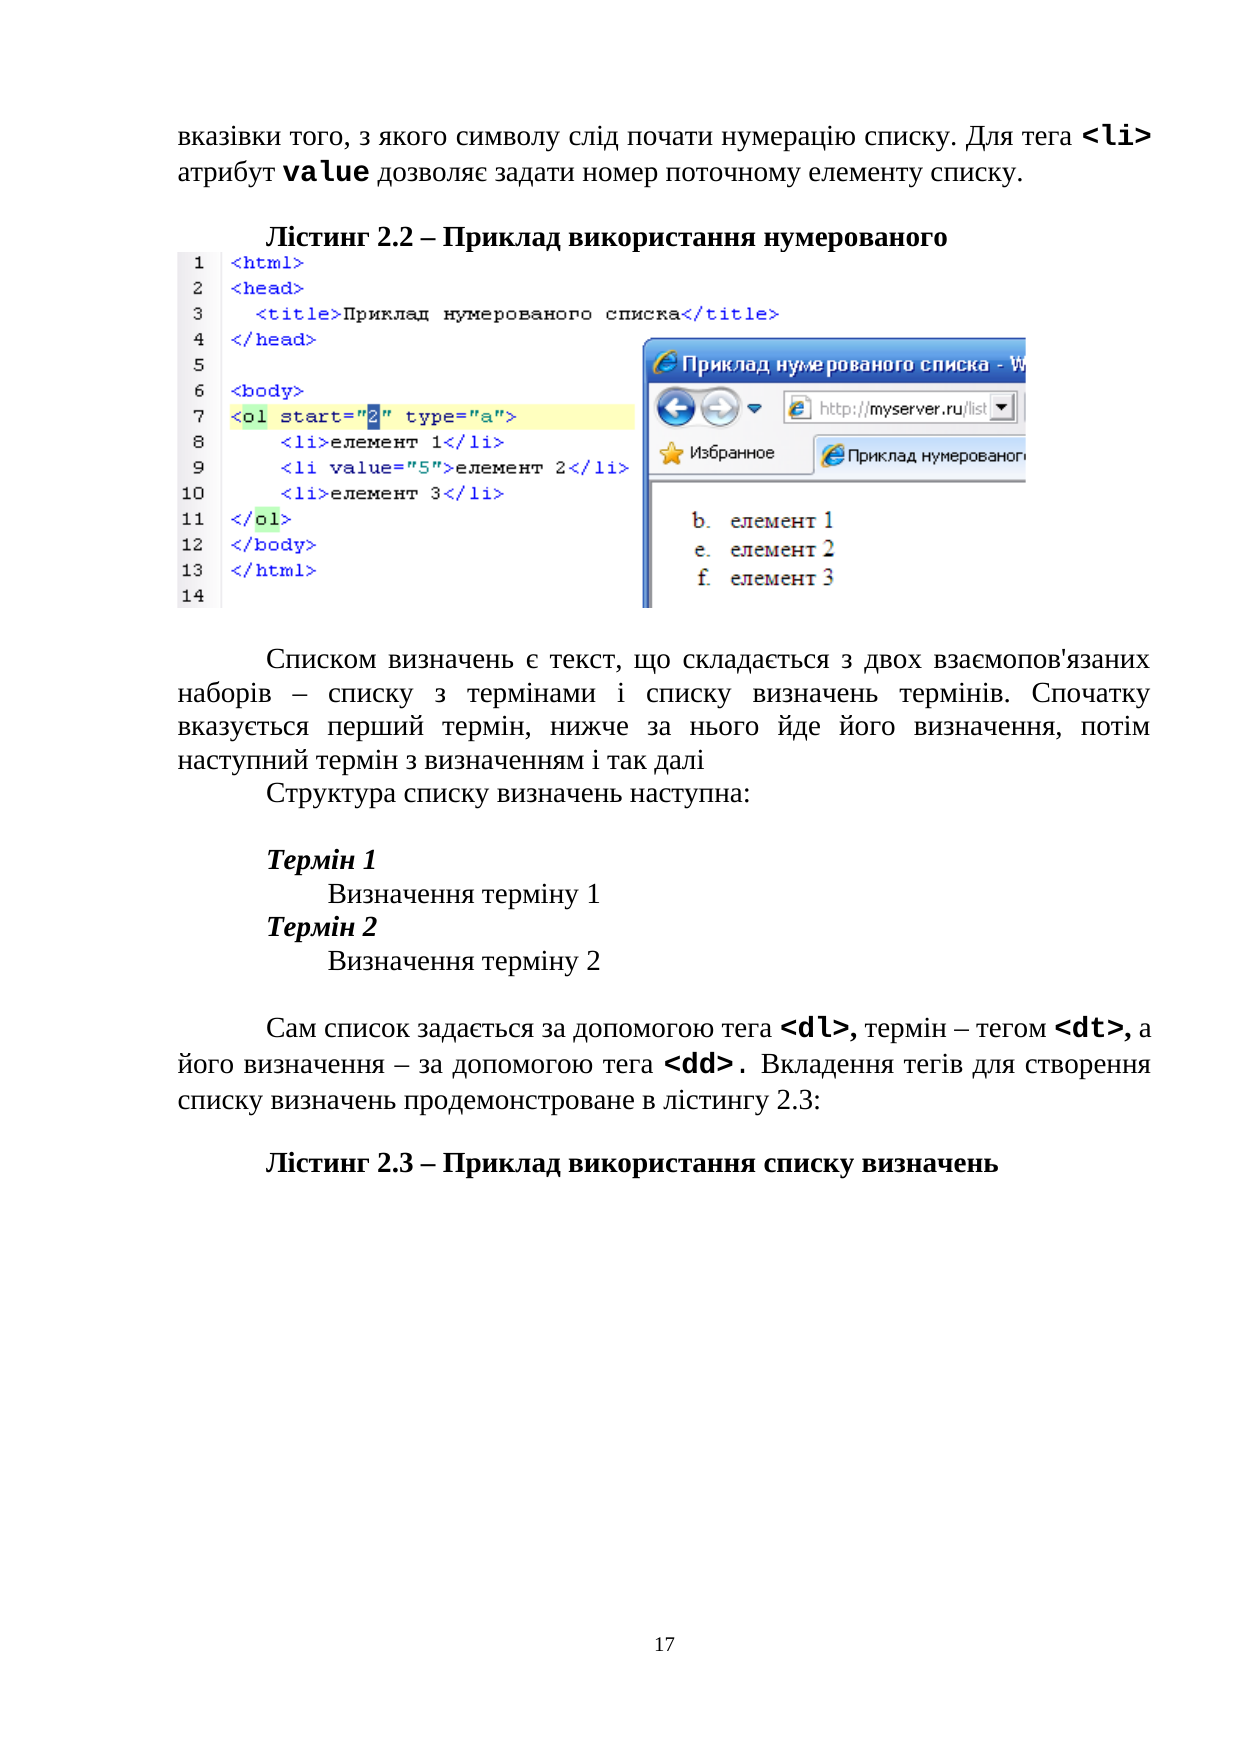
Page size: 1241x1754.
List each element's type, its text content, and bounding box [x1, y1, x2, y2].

text Термін 2 [177, 909, 1152, 943]
text Структура списку визначень наступна: [177, 775, 1152, 809]
picture [177, 252, 1026, 608]
text Списком визначень є текст, що складається з двох взаємопов'язаних наборів – списку з термінами і списку визначень термінів. Спочатку вказується перший термін, нижче за нього йде його визначення, потім наступний термін з визначенням і так далі [177, 641, 1152, 775]
text Лістинг 2.2 – Приклад використання нумерованого [177, 219, 1152, 253]
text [177, 118, 1152, 190]
text Термін 1 [177, 842, 1152, 876]
text Визначення терміну 1 [238, 876, 1152, 909]
text Визначення терміну 2 [238, 943, 1152, 977]
text Сам список задається за допомогою тега <dl>, термін – тегом <dt>, а його визначення – за допомогою тега <dd>. Вкладення тегів для створення списку визначень продемонстроване в лістингу 2.3: [177, 1010, 1152, 1116]
text Лістинг 2.3 – Приклад використання списку визначень [177, 1145, 1152, 1178]
